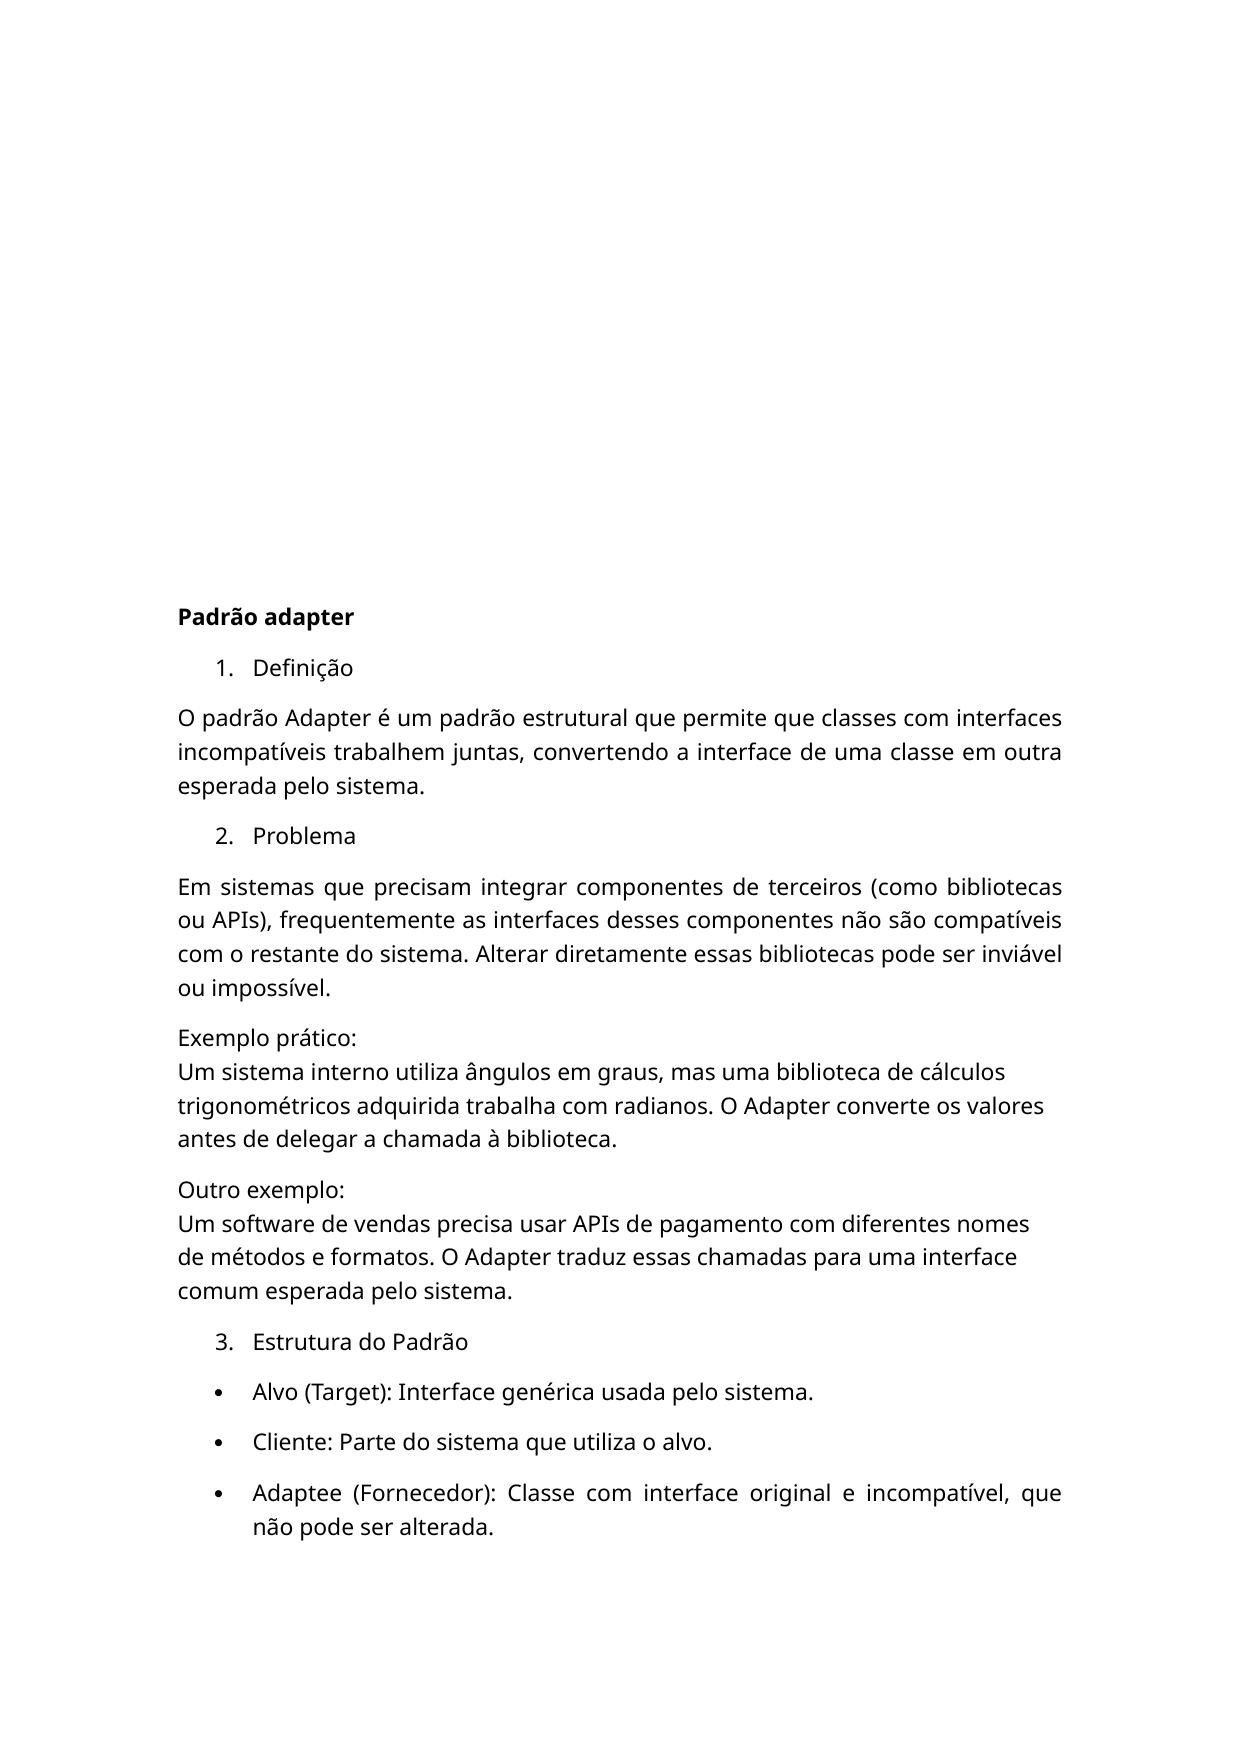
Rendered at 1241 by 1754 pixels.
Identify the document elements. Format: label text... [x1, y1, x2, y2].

list Cliente: Parte do sistema que utiliza o alvo. [215, 1426, 1063, 1458]
list Alvo (Target): Interface genérica usada pelo sistema. [215, 1376, 1063, 1407]
list Definição [215, 652, 1063, 683]
text O padrão Adapter é um padrão estrutural que permite que classes com interfaces incompatíveis trabalhem juntas, convertendo a interface de uma classe em outra esperada pelo sistema. [177, 702, 1063, 801]
text Exemplo prático: Um sistema interno utiliza ângulos em graus, mas uma biblioteca de cálculos trigonométricos adquirida trabalha com radianos. O Adapter converte os valores antes de delegar a chamada à biblioteca. [177, 1022, 1063, 1155]
text Padrão adapter [177, 601, 1063, 633]
text Outro exemplo: Um software de vendas precisa usar APIs de pagamento com diferentes nomes de métodos e formatos. O Adapter traduz essas chamadas para uma interface comum esperada pelo sistema. [177, 1174, 1063, 1306]
text Em sistemas que precisam integrar componentes de terceiros (como bibliotecas ou APIs), frequentemente as interfaces desses componentes não são compatíveis com o restante do sistema. Alterar diretamente essas bibliotecas pode ser inviável ou impossível. [177, 871, 1063, 1003]
list Adaptee (Fornecedor): Classe com interface original e incompatível, que não pode ser alterada. [215, 1477, 1063, 1542]
list Estrutura do Padrão [215, 1326, 1063, 1357]
list Problema [215, 820, 1063, 851]
